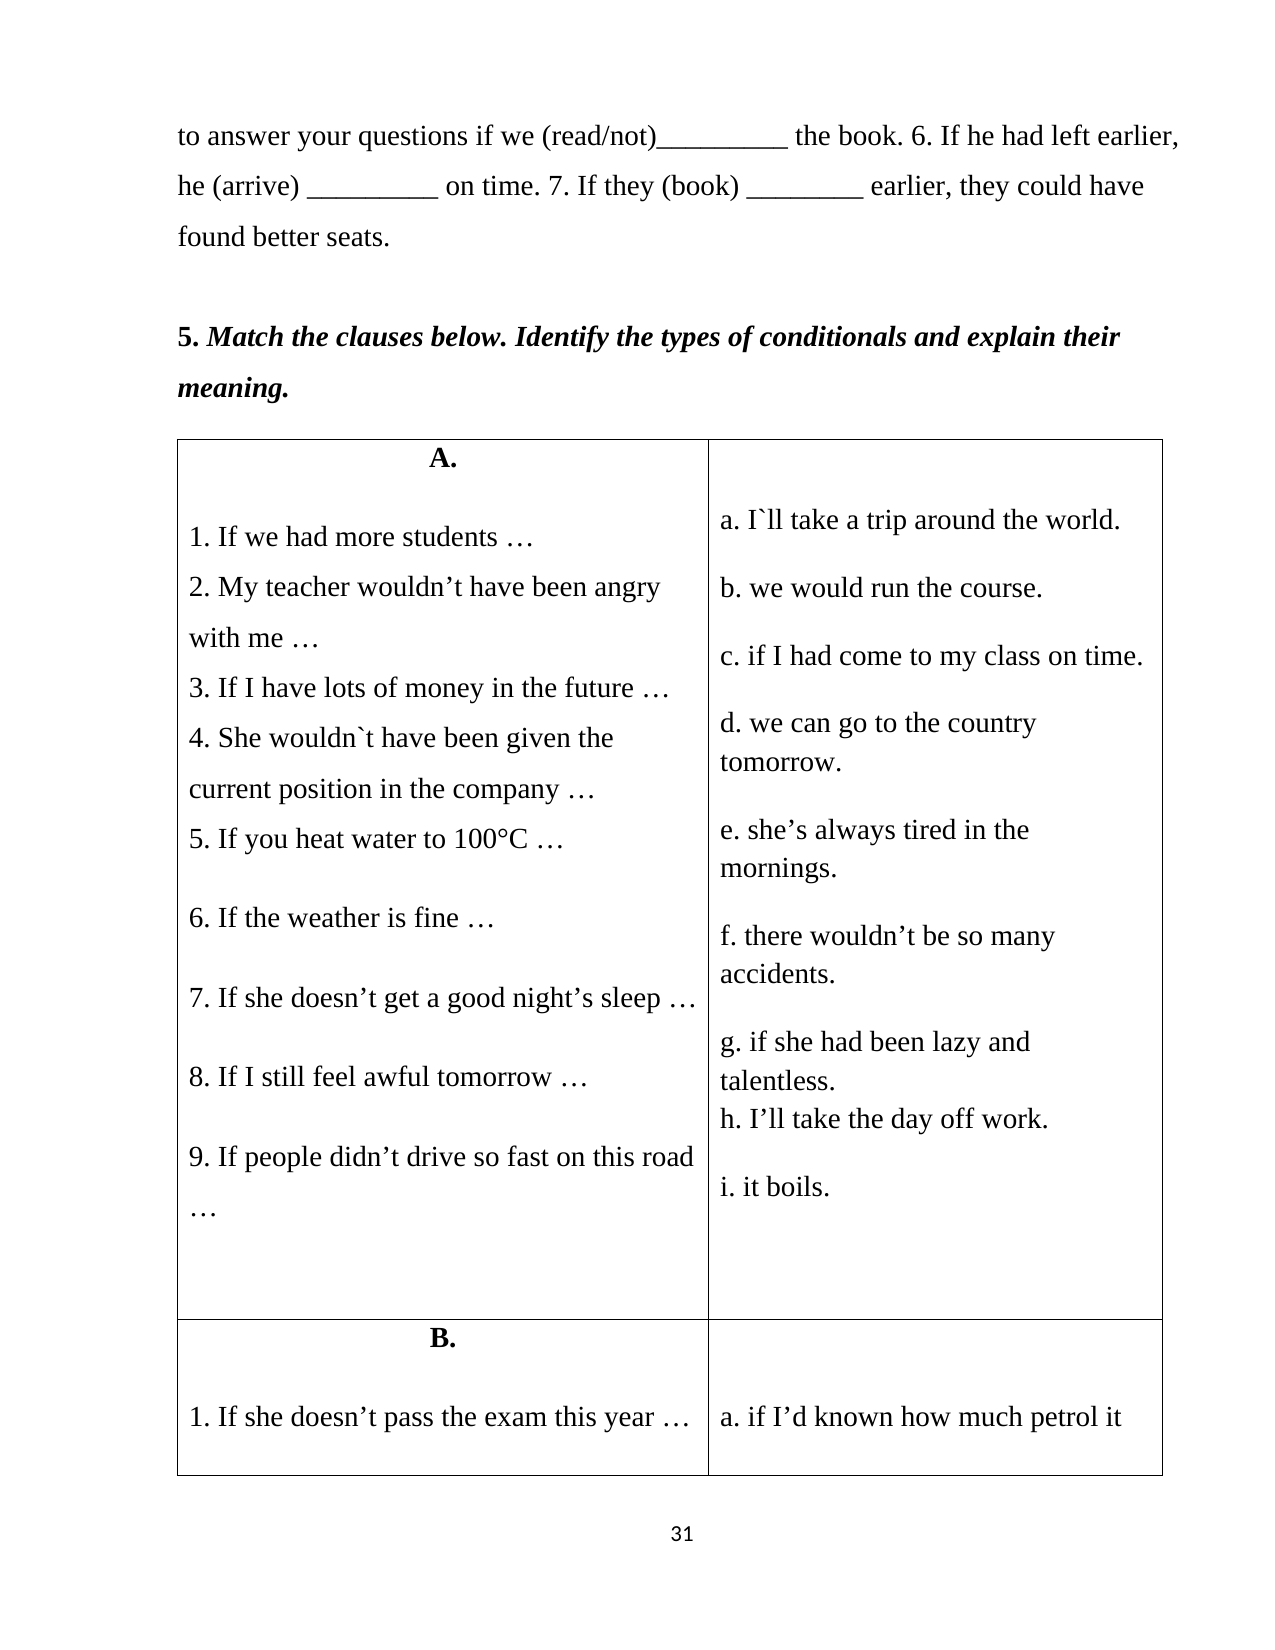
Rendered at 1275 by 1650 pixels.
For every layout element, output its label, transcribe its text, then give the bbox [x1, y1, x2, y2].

text 5. Match the clauses below. Identify the types of conditionals and explain their meaning. [177, 319, 1186, 403]
table_header A. 1. If we had more students … 2. My teacher wouldn’t have been angry with me … 3. If I have lots of money in the future … 4. She wouldn`t have been given the current position in the company … 5. If you heat water to 100°C … 6. If the weather is fine … 7. If she doesn’t get a good night’s sleep … 8. If I still feel awful tomorrow … 9. If people didn’t drive so fast on this road … [178, 440, 708, 1319]
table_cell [178, 1320, 708, 1475]
table_header a. I`ll take a trip around the world. b. we would run the course. c. if I had come to my class on time. d. we can go to the country tomorrow. e. she’s always tired in the mornings. f. there wouldn’t be so many accidents. g. if she had been lazy and talentless. h. I’ll take the day off work. i. it boils. [709, 440, 1162, 1319]
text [177, 118, 1186, 252]
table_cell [709, 1320, 1162, 1475]
